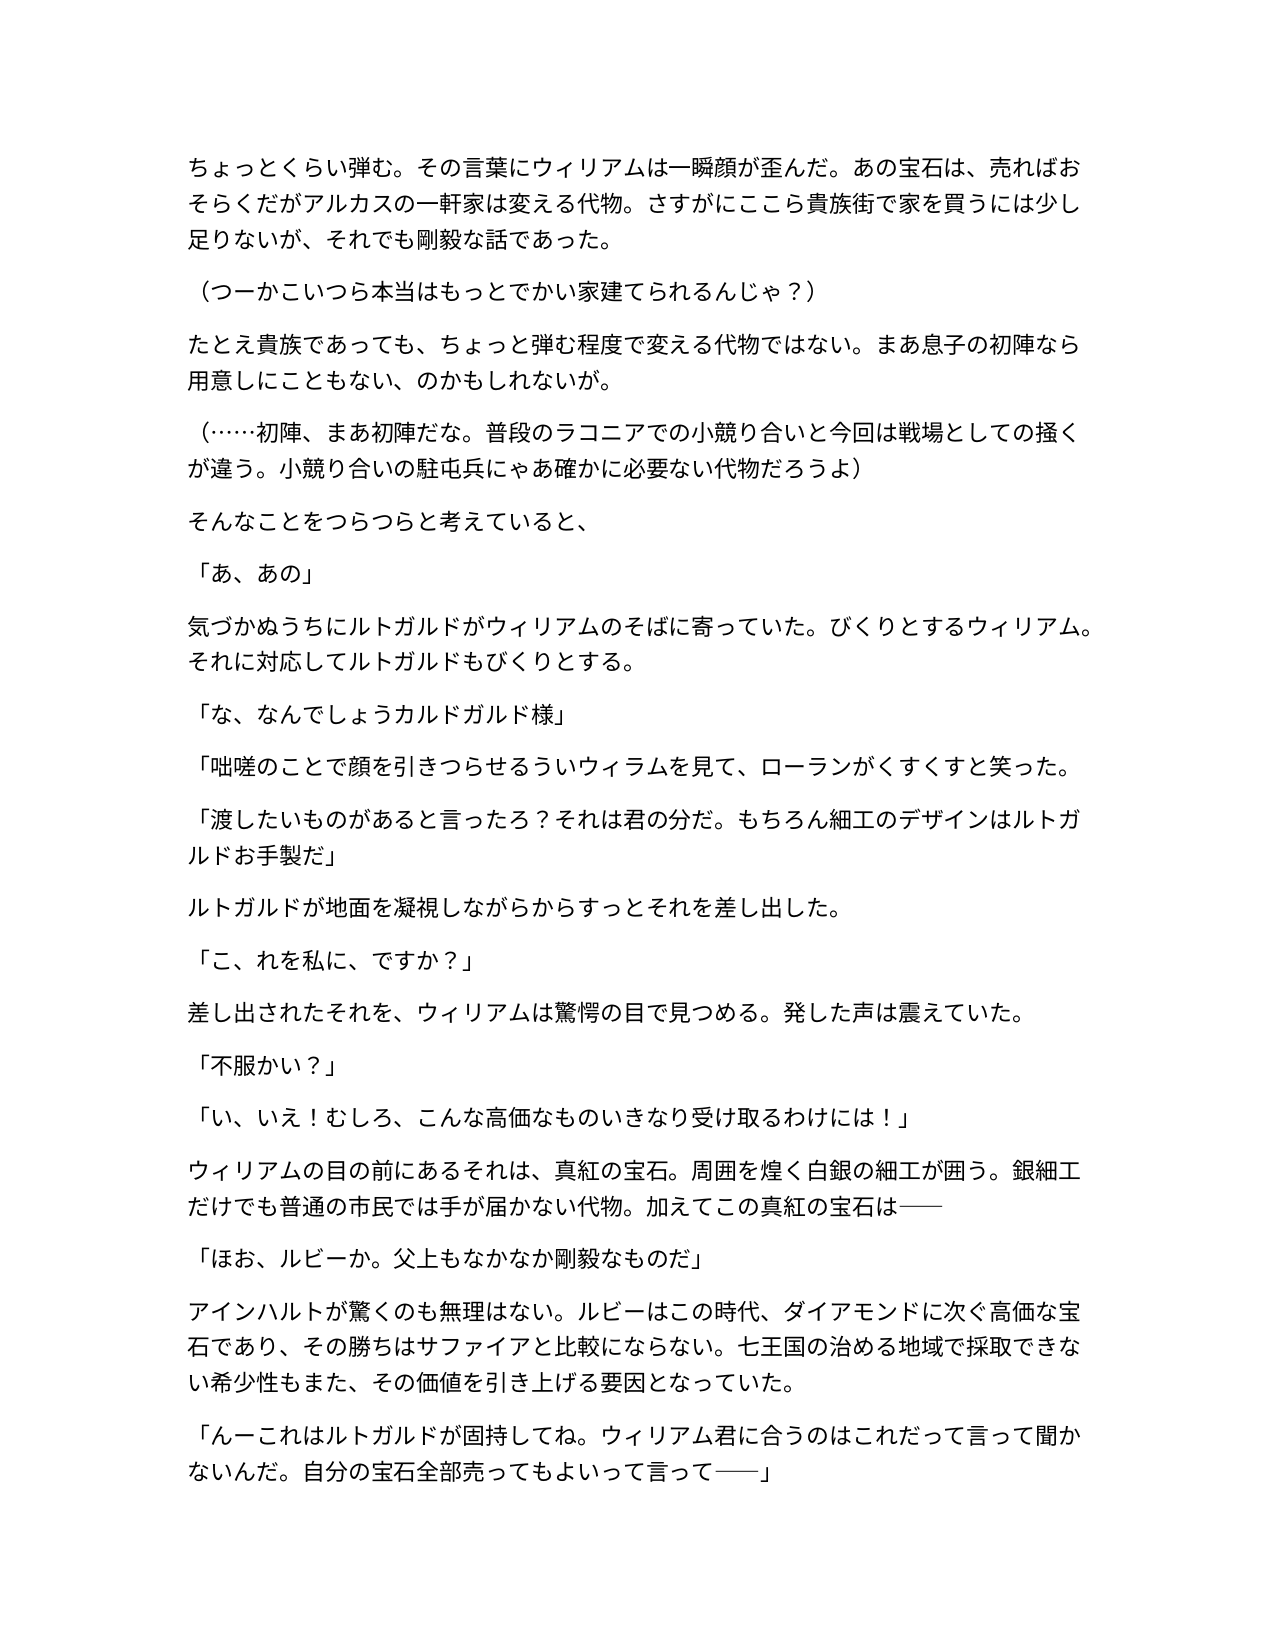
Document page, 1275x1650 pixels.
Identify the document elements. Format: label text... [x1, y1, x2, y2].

text 「あ、あの」 [187, 556, 1087, 589]
text （……初陣、まあ初陣だな。普段のラコニアでの小競り合いと今回は戦場としての掻くが違う。小競り合いの駐屯兵にゃあ確かに必要ない代物だろうよ） [187, 415, 1087, 484]
text （つーかこいつら本当はもっとでかい家建てられるんじゃ？） [187, 274, 1087, 307]
text 「な、なんでしょうカルドガルド様」 [187, 697, 1087, 730]
text ウィリアムの目の前にあるそれは、真紅の宝石。周囲を煌く白銀の細工が囲う。銀細工だけでも普通の市民では手が届かない代物。加えてこの真紅の宝石は―― [187, 1152, 1087, 1222]
text 「渡したいものがあると言ったろ？それは君の分だ。もちろん細工のデザインはルトガルドお手製だ」 [187, 802, 1087, 871]
text ルトガルドが地面を凝視しながらからすっとそれを差し出した。 [187, 890, 1087, 923]
text 「こ、れを私に、ですか？」 [187, 942, 1087, 976]
text 気づかぬうちにルトガルドがウィリアムのそばに寄っていた。びくりとするウィリアム。それに対応してルトガルドもびくりとする。 [187, 608, 1087, 677]
text 「い、いえ！むしろ、こんな高価なものいきなり受け取るわけには！」 [187, 1100, 1087, 1133]
text たとえ貴族であっても、ちょっと弾む程度で変える代物ではない。まあ息子の初陣なら用意しにこともない、のかもしれないが。 [187, 327, 1087, 396]
text 「ほお、ルビーか。父上もなかなか剛毅なものだ」 [187, 1241, 1087, 1274]
text 「咄嗟のことで顔を引きつらせるういウィラムを見て、ローランがくすくすと笑った。 [187, 749, 1087, 782]
text ちょっとくらい弾む。その言葉にウィリアムは一瞬顔が歪んだ。あの宝石は、売ればおそらくだがアルカスの一軒家は変える代物。さすがにここら貴族街で家を買うには少し足りないが、それでも剛毅な話であった。 [187, 150, 1087, 255]
text 「んーこれはルトガルドが固持してね。ウィリアム君に合うのはこれだって言って聞かないんだ。自分の宝石全部売ってもよいって言って――」 [187, 1417, 1087, 1487]
text 差し出されたそれを、ウィリアムは驚愕の目で見つめる。発した声は震えていた。 [187, 995, 1087, 1028]
text アインハルトが驚くのも無理はない。ルビーはこの時代、ダイアモンドに次ぐ高価な宝石であり、その勝ちはサファイアと比較にならない。七王国の治める地域で採取できない希少性もまた、その価値を引き上げる要因となっていた。 [187, 1293, 1087, 1398]
text 「不服かい？」 [187, 1047, 1087, 1081]
text そんなことをつらつらと考えていると、 [187, 503, 1087, 537]
